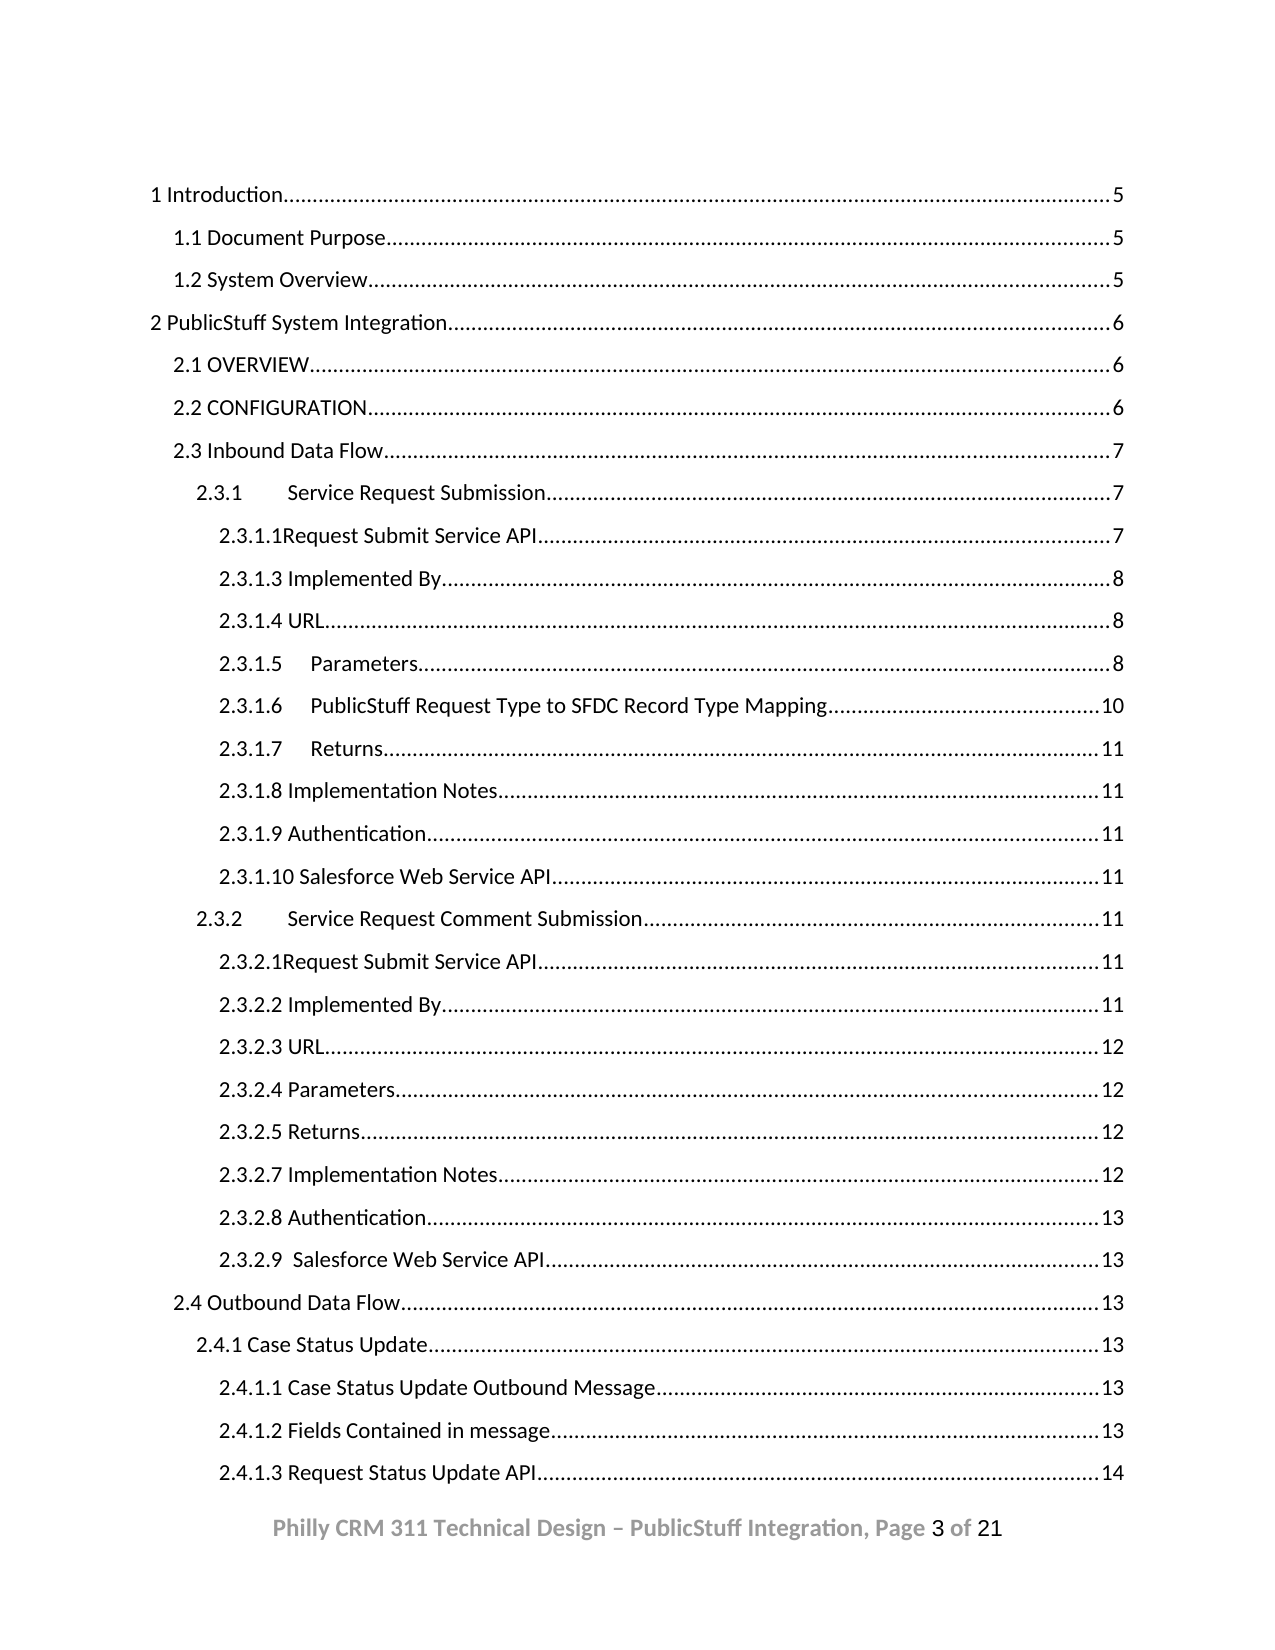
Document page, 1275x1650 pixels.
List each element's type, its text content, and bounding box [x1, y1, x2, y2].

text 2.3.1.5 Parameters 8 [219, 649, 1125, 677]
text 2.4.1.1 Case Status Update Outbound Message 13 [219, 1373, 1125, 1401]
text 2.3.1.9 Authentication 11 [219, 819, 1125, 847]
text 2.3.2.7 Implementation Notes 12 [219, 1160, 1125, 1188]
text 2.3.2.9 Salesforce Web Service API 13 [219, 1245, 1125, 1273]
text 2.3.1.7 Returns 11 [219, 734, 1125, 762]
text 2.4 Outbound Data Flow 13 [173, 1288, 1125, 1316]
text 2.4.1.2 Fields Contained in message 13 [219, 1416, 1125, 1444]
text 2 PublicStuff System Integration 6 [150, 308, 1125, 336]
text 2.4.1 Case Status Update 13 [196, 1331, 1125, 1358]
text 2.3.2 Service Request Comment Submission 11 [196, 904, 1125, 932]
text 1.1 Document Purpose 5 [173, 223, 1125, 251]
text 2.3.1.4 URL 8 [219, 606, 1125, 634]
text 2.3.2.1Request Submit Service API 11 [219, 947, 1125, 975]
text 2.3.1.3 Implemented By 8 [219, 564, 1125, 592]
text 1.2 System Overview 5 [173, 265, 1125, 293]
text 2.3.1 Service Request Submission 7 [196, 478, 1125, 506]
text 2.3.2.3 URL 12 [219, 1032, 1125, 1060]
text 1 Introduction 5 [150, 180, 1125, 208]
text 2.1 OVERVIEW 6 [173, 351, 1125, 379]
text 2.3.2.4 Parameters 12 [219, 1075, 1125, 1103]
text 2.3.2.2 Implemented By 11 [219, 990, 1125, 1018]
text 2.2 CONFIGURATION 6 [173, 393, 1125, 421]
text 2.3.1.10 Salesforce Web Service API 11 [219, 862, 1125, 890]
text 2.3.2.8 Authentication 13 [219, 1203, 1125, 1231]
text 2.3.1.8 Implementation Notes 11 [219, 777, 1125, 805]
text 2.3.1.1Request Submit Service API 7 [219, 521, 1125, 549]
text 2.3.1.6 PublicStuff Request Type to SFDC Record Type Mapping 10 [219, 691, 1125, 719]
text 2.3 Inbound Data Flow 7 [173, 436, 1125, 464]
text 2.4.1.3 Request Status Update API 14 [219, 1458, 1125, 1486]
text 2.3.2.5 Returns 12 [219, 1117, 1125, 1146]
